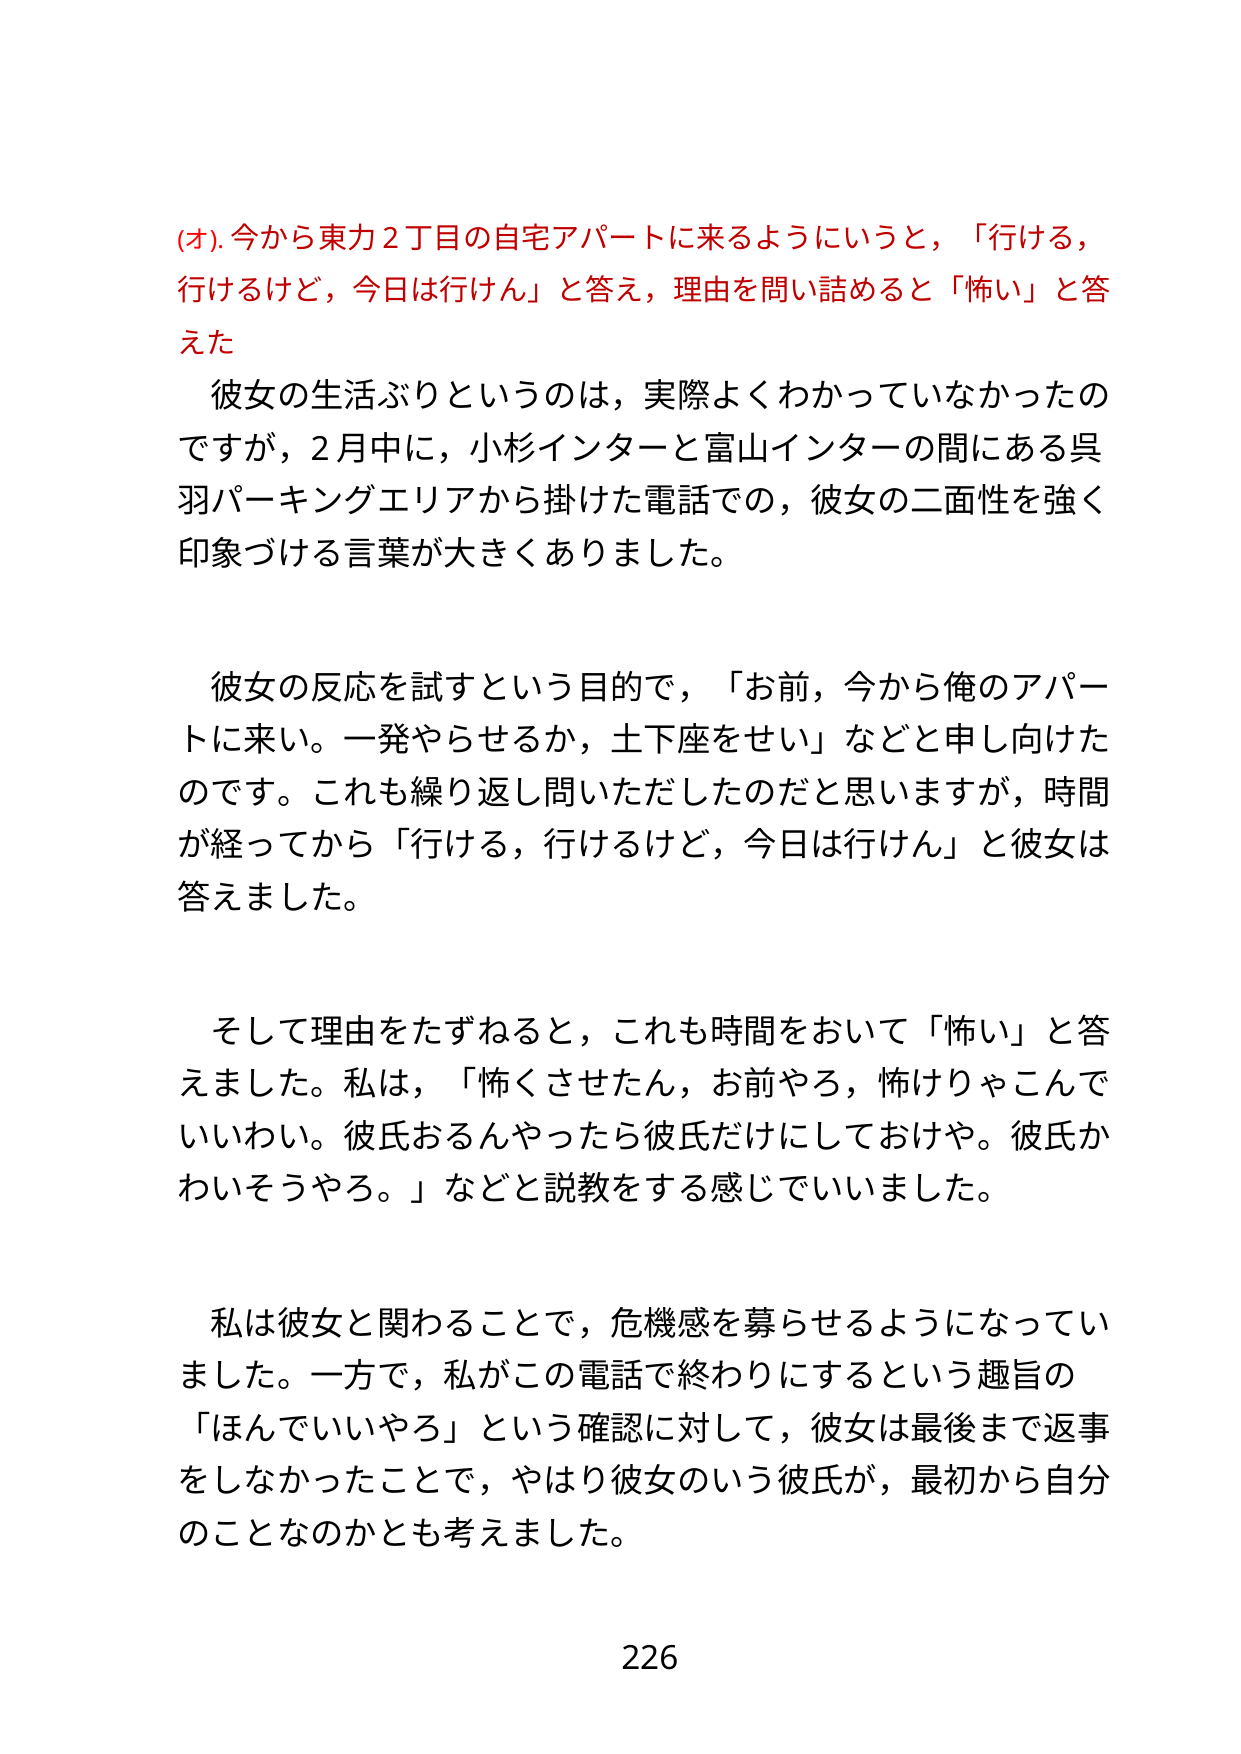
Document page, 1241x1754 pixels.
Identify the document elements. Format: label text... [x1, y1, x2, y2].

text そして理由をたずねると，これも時間をおいて「怖い」と答えました。私は，「怖くさせたん，お前やろ，怖けりゃこんでいいわい。彼氏おるんやったら彼氏だけにしておけや。彼氏かわいそうやろ。」などと説教をする感じでいいました。 [177, 1003, 1122, 1213]
text 彼女の反応を試すという目的で，「お前，今から俺のアパートに来い。一発やらせるか，土下座をせい」などと申し向けたのです。これも繰り返し問いただしたのだと思いますが，時間が経ってから「行ける，行けるけど，今日は行けん」と彼女は答えました。 [177, 658, 1122, 921]
subtitle 今から東力2丁目の自宅アパートに来るようにいうと，「行ける，行けるけど，今日は行けん」と答え，理由を問い詰めると「怖い」と答えた [177, 209, 1122, 367]
text 私は彼女と関わることで，危機感を募らせるようになっていました。一方で，私がこの電話で終わりにするという趣旨の「ほんでいいやろ」という確認に対して，彼女は最後まで返事をしなかったことで，やはり彼女のいう彼氏が，最初から自分のことなのかとも考えました。 [177, 1294, 1122, 1557]
text 彼女の生活ぶりというのは，実際よくわかっていなかったのですが，2月中に，小杉インターと富山インターの間にある呉羽パーキングエリアから掛けた電話での，彼女の二面性を強く印象づける言葉が大きくありました。 [177, 367, 1122, 577]
